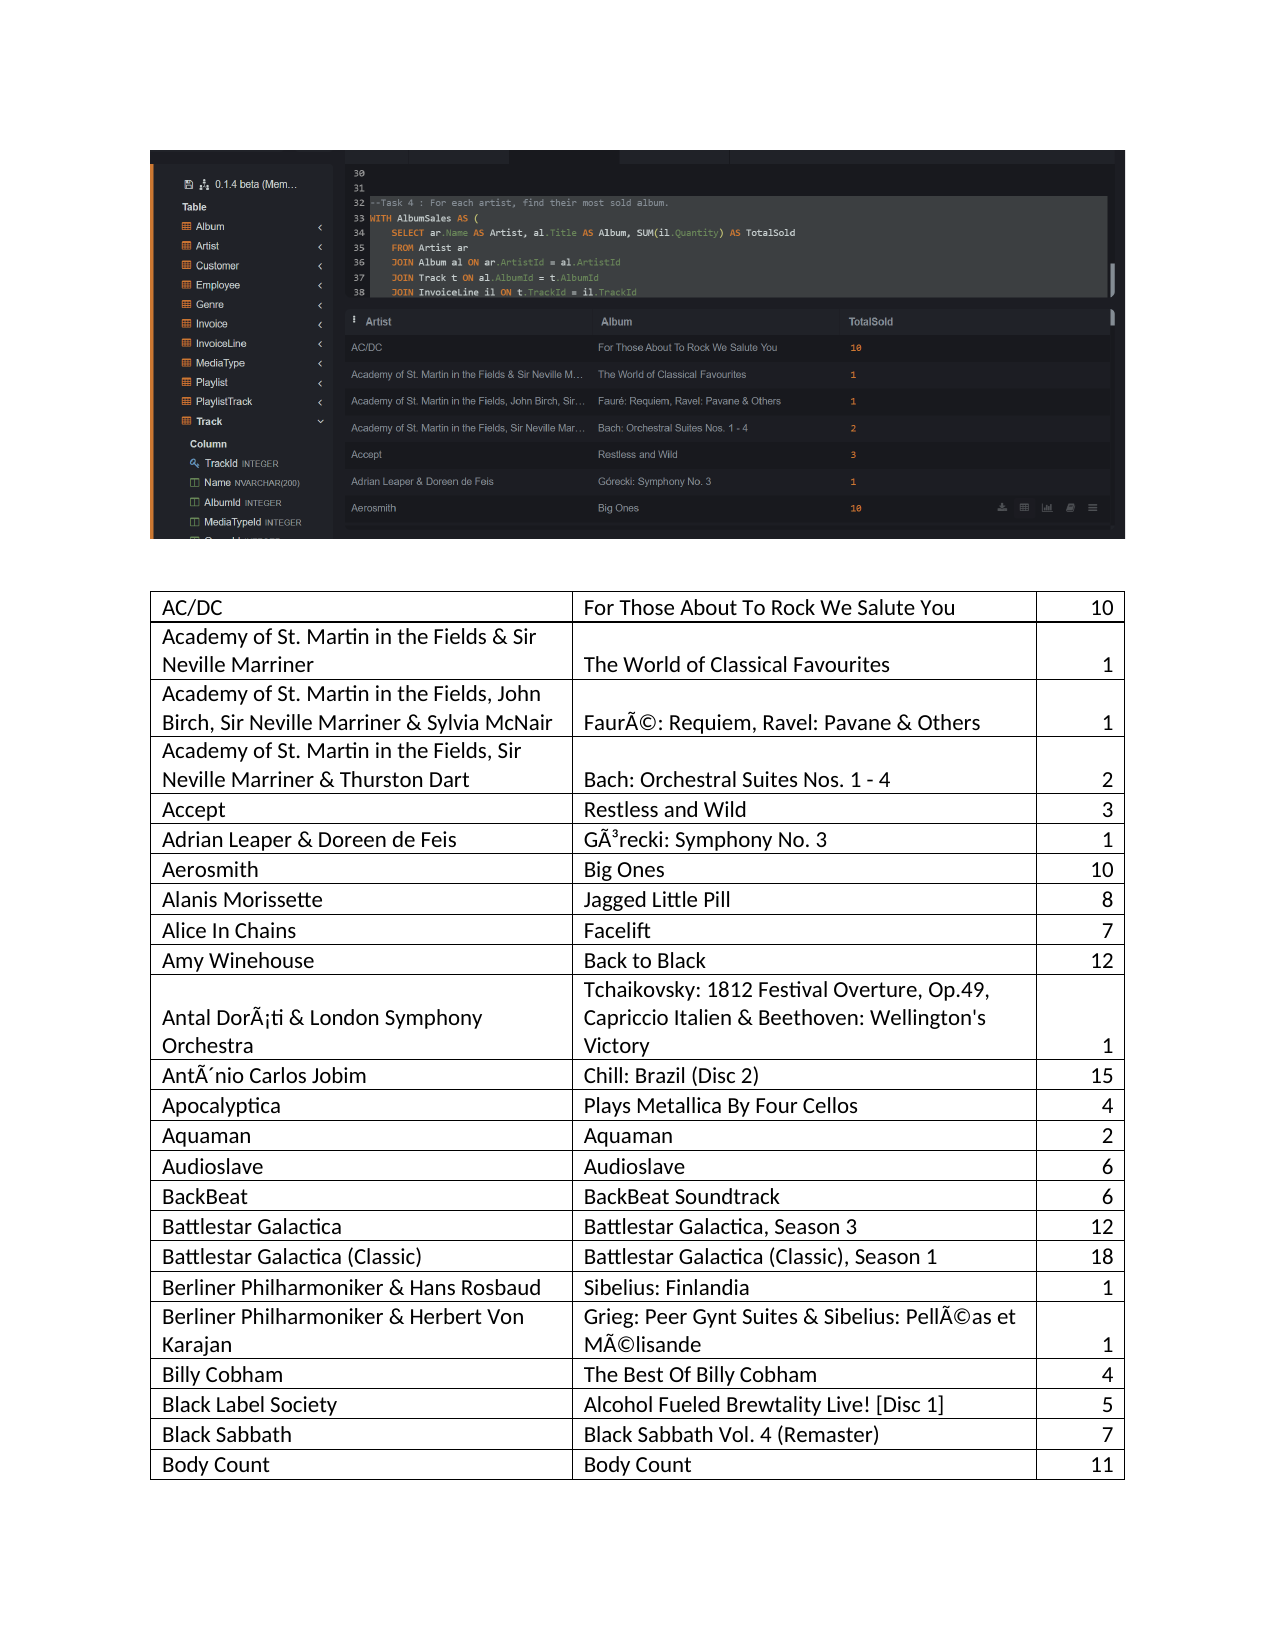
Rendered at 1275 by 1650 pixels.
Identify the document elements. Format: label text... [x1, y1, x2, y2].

table_cell Black Sabbath [151, 1419, 572, 1448]
table_cell Audioslave [151, 1151, 572, 1180]
table_cell 1 [1037, 680, 1124, 736]
table_cell 5 [1037, 1389, 1124, 1418]
table_cell Sibelius: Finlandia [573, 1272, 1036, 1301]
table_cell Big Ones [573, 854, 1036, 883]
table_cell 8 [1037, 884, 1124, 913]
table_cell BackBeat Soundtrack [573, 1181, 1036, 1210]
table_cell FaurÃ©: Requiem, Ravel: Pavane & Others [573, 680, 1036, 736]
table_cell 6 [1037, 1151, 1124, 1180]
table_cell 18 [1037, 1241, 1124, 1271]
table_cell Bach: Orchestral Suites Nos. 1 - 4 [573, 737, 1036, 793]
table_cell Academy of St. Martin in the Fields, John Birch, Sir Neville Marriner & Sylvia McNair [151, 680, 572, 736]
table_cell Battlestar Galactica (Classic), Season 1 [573, 1241, 1036, 1271]
table_cell Grieg: Peer Gynt Suites & Sibelius: PellÃ©as et MÃ©lisande [573, 1302, 1036, 1358]
table_cell Black Sabbath Vol. 4 (Remaster) [573, 1419, 1036, 1448]
table_header 10 [1037, 592, 1124, 621]
table_cell 12 [1037, 945, 1124, 974]
table_cell Adrian Leaper & Doreen de Feis [151, 824, 572, 853]
table_cell 7 [1037, 1419, 1124, 1448]
table_cell BackBeat [151, 1181, 572, 1210]
table_cell 11 [1037, 1450, 1124, 1479]
table_cell Body Count [573, 1450, 1036, 1479]
table_cell Alanis Morissette [151, 884, 572, 913]
picture [150, 150, 1125, 539]
table_cell The World of Classical Favourites [573, 623, 1036, 678]
table_cell Facelift [573, 915, 1036, 944]
table_cell GÃ³recki: Symphony No. 3 [573, 824, 1036, 853]
table_cell Academy of St. Martin in the Fields, Sir Neville Marriner & Thurston Dart [151, 737, 572, 793]
table_cell Battlestar Galactica [151, 1211, 572, 1240]
table_cell Audioslave [573, 1151, 1036, 1180]
table_cell Black Label Society [151, 1389, 572, 1418]
table_cell 3 [1037, 794, 1124, 823]
table_cell Apocalyptica [151, 1090, 572, 1119]
table_cell Chill: Brazil (Disc 2) [573, 1060, 1036, 1089]
table_cell Academy of St. Martin in the Fields & Sir Neville Marriner [151, 623, 572, 678]
table_cell Accept [151, 794, 572, 823]
table_header AC/DC [151, 592, 572, 621]
table_cell Aquaman [151, 1121, 572, 1150]
table_cell Billy Cobham [151, 1359, 572, 1388]
table_cell Alice In Chains [151, 915, 572, 944]
table_cell Berliner Philharmoniker & Hans Rosbaud [151, 1272, 572, 1301]
table_cell Back to Black [573, 945, 1036, 974]
table_cell Battlestar Galactica, Season 3 [573, 1211, 1036, 1240]
table_cell Aquaman [573, 1121, 1036, 1150]
table_cell Amy Winehouse [151, 945, 572, 974]
table_cell Body Count [151, 1450, 572, 1479]
table_cell Alcohol Fueled Brewtality Live! [Disc 1] [573, 1389, 1036, 1418]
table_cell Jagged Little Pill [573, 884, 1036, 913]
table_cell 2 [1037, 737, 1124, 793]
table_cell Plays Metallica By Four Cellos [573, 1090, 1036, 1119]
table_cell 4 [1037, 1090, 1124, 1119]
table_cell 1 [1037, 623, 1124, 678]
table_cell 1 [1037, 1302, 1124, 1358]
table_cell 2 [1037, 1121, 1124, 1150]
table_cell The Best Of Billy Cobham [573, 1359, 1036, 1388]
table_cell 1 [1037, 824, 1124, 853]
table_cell Tchaikovsky: 1812 Festival Overture, Op.49, Capriccio Italien & Beethoven: Wellington's Victory [573, 975, 1036, 1059]
table_cell Antal DorÃ¡ti & London Symphony Orchestra [151, 975, 572, 1059]
table_cell AntÃ´nio Carlos Jobim [151, 1060, 572, 1089]
table_cell Restless and Wild [573, 794, 1036, 823]
table_cell 7 [1037, 915, 1124, 944]
table_cell 10 [1037, 854, 1124, 883]
table_cell 1 [1037, 975, 1124, 1059]
table_cell Battlestar Galactica (Classic) [151, 1241, 572, 1271]
table_cell 1 [1037, 1272, 1124, 1301]
table_cell Berliner Philharmoniker & Herbert Von Karajan [151, 1302, 572, 1358]
table_cell 12 [1037, 1211, 1124, 1240]
table_cell 6 [1037, 1181, 1124, 1210]
table_cell 15 [1037, 1060, 1124, 1089]
table_cell 4 [1037, 1359, 1124, 1388]
table_cell Aerosmith [151, 854, 572, 883]
table_header For Those About To Rock We Salute You [573, 592, 1036, 621]
